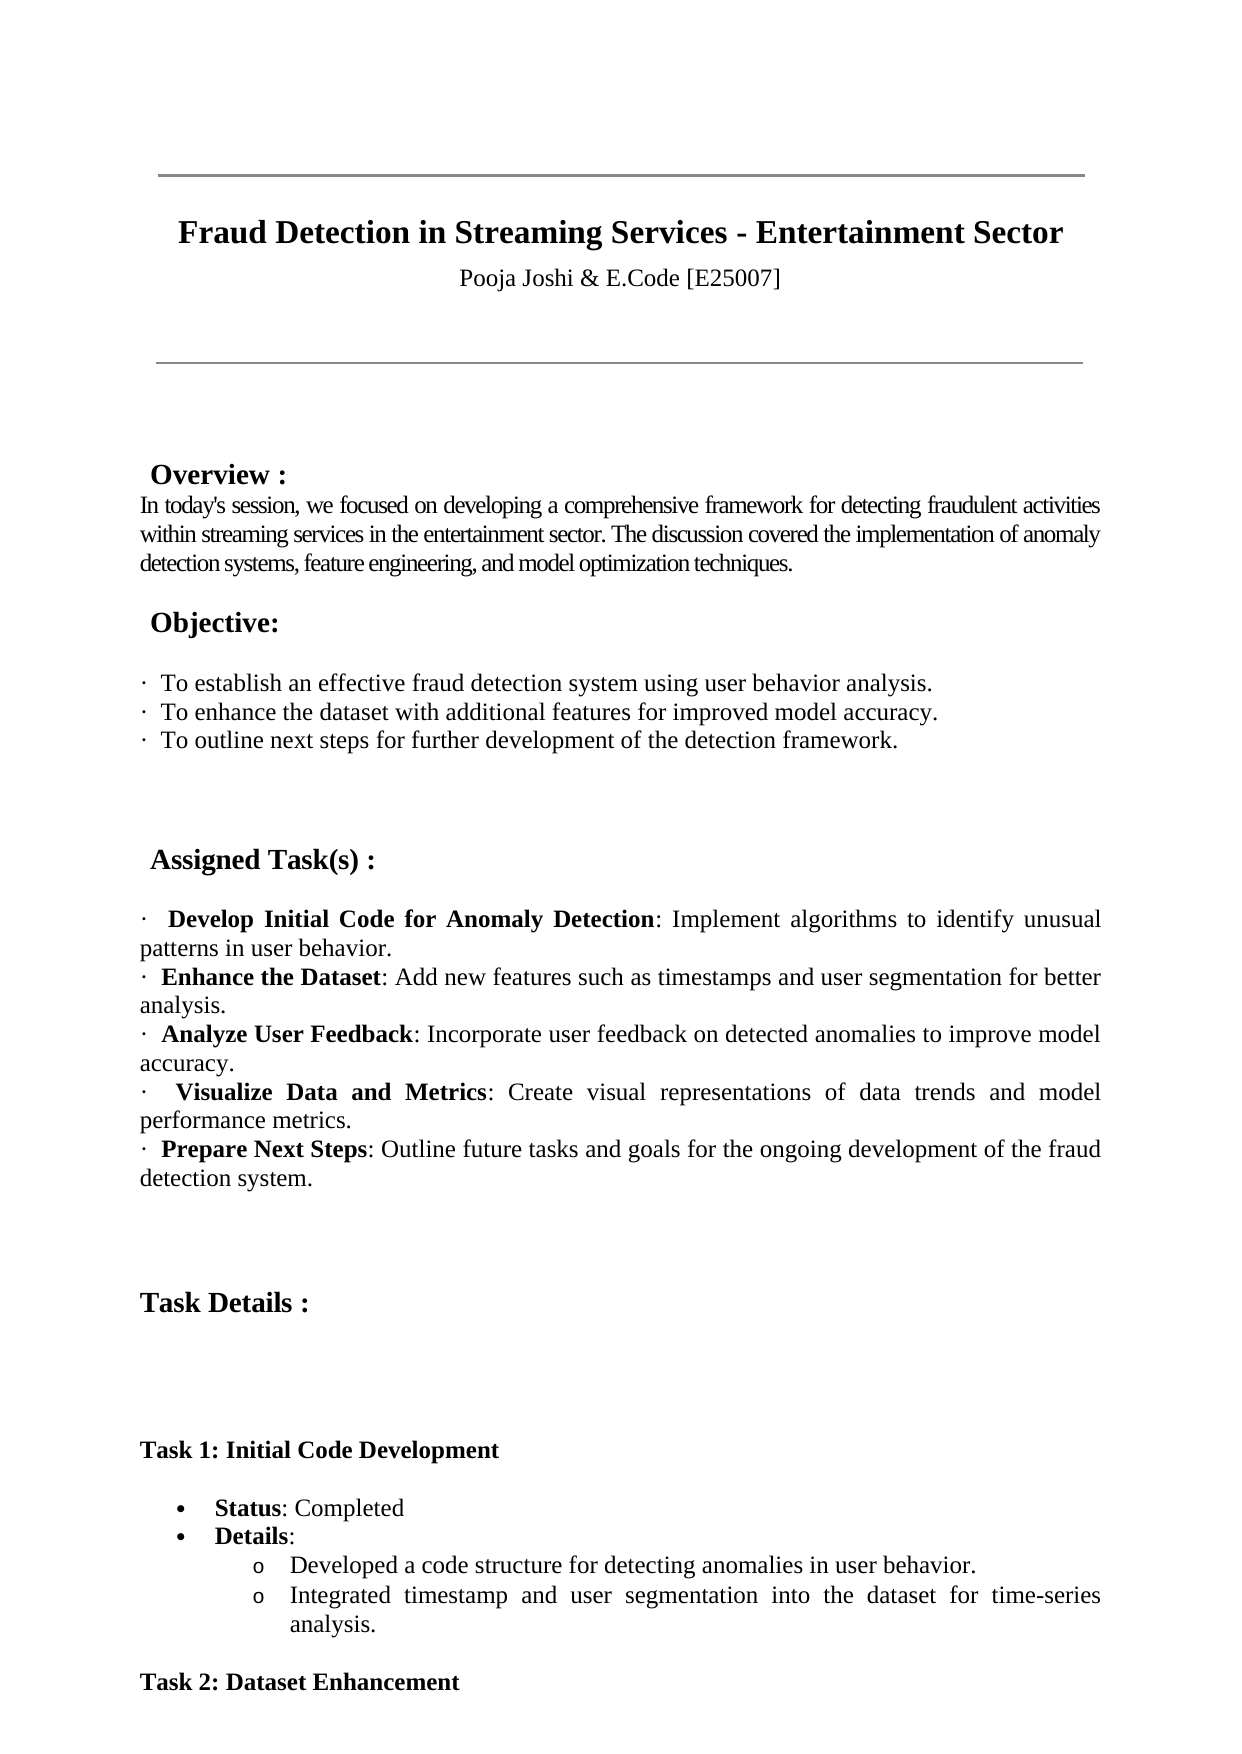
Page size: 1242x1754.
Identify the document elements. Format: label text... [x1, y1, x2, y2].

text · Enhance the Dataset: Add new features such as timestamps and user segmentation for better analysis. [139, 962, 1102, 1019]
subtitle Task 2: Dataset Enhancement [139, 1667, 1102, 1696]
list Integrated timestamp and user segmentation into the dataset for time-series analysis. [252, 1580, 1102, 1638]
text · To enhance the dataset with additional features for improved model accuracy. [139, 697, 1102, 725]
text · Prepare Next Steps: Outline future tasks and goals for the ongoing development of the fraud detection system. [139, 1134, 1102, 1192]
text · To establish an effective fraud detection system using user behavior analysis. [139, 668, 1102, 697]
text · To outline next steps for further development of the detection framework. [139, 725, 1102, 754]
text Pooja Joshi & E.Code [E25007] [139, 263, 1101, 291]
text · Develop Initial Code for Anomaly Detection: Implement algorithms to identify unusual patterns in user behavior. [139, 904, 1102, 962]
subtitle Task 1: Initial Code Development [139, 1435, 1102, 1463]
list Status: Completed [177, 1493, 1102, 1521]
list Details: [177, 1521, 1102, 1550]
subtitle Task Details : [139, 1285, 1102, 1319]
subtitle Overview : [150, 457, 1102, 491]
subtitle Assigned Task(s) : [150, 842, 1102, 876]
text Fraud Detection in Streaming Services - Entertainment Sector [139, 212, 1102, 251]
text · Analyze User Feedback: Incorporate user feedback on detected anomalies to improve model accuracy. [139, 1019, 1102, 1077]
subtitle Objective: [150, 606, 1102, 639]
list Developed a code structure for detecting anomalies in user behavior. [252, 1550, 1102, 1580]
subtitle In today's session, we focused on developing a comprehensive framework for detecting fraudulent activities within streaming services in the entertainment sector. The discussion covered the implementation of anomaly detection systems, feature engineering, and model optimization techniques. [139, 491, 1102, 577]
text · Visualize Data and Metrics: Create visual representations of data trends and model performance metrics. [139, 1077, 1102, 1134]
